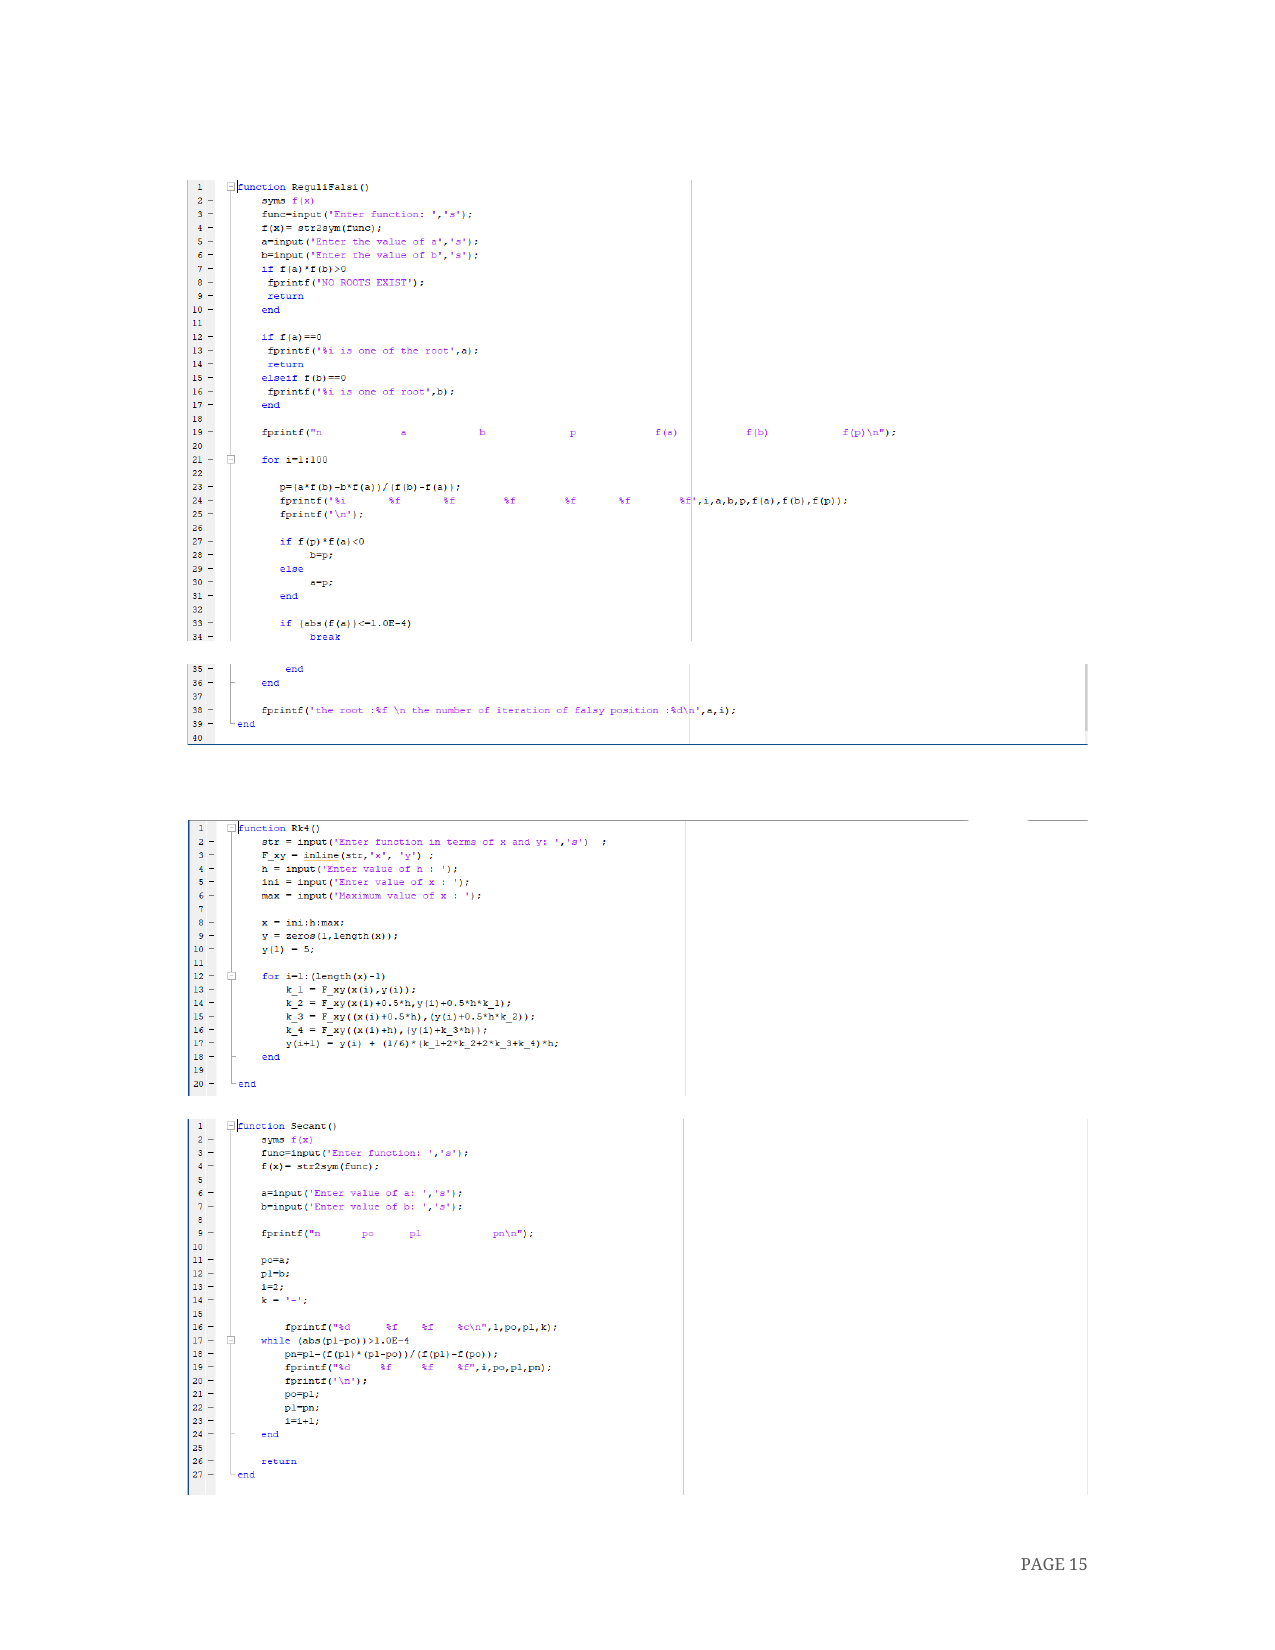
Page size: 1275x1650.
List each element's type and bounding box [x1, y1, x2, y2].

picture [187, 820, 1088, 1096]
picture [187, 664, 1088, 745]
picture [187, 1119, 1088, 1495]
picture [187, 180, 1088, 641]
